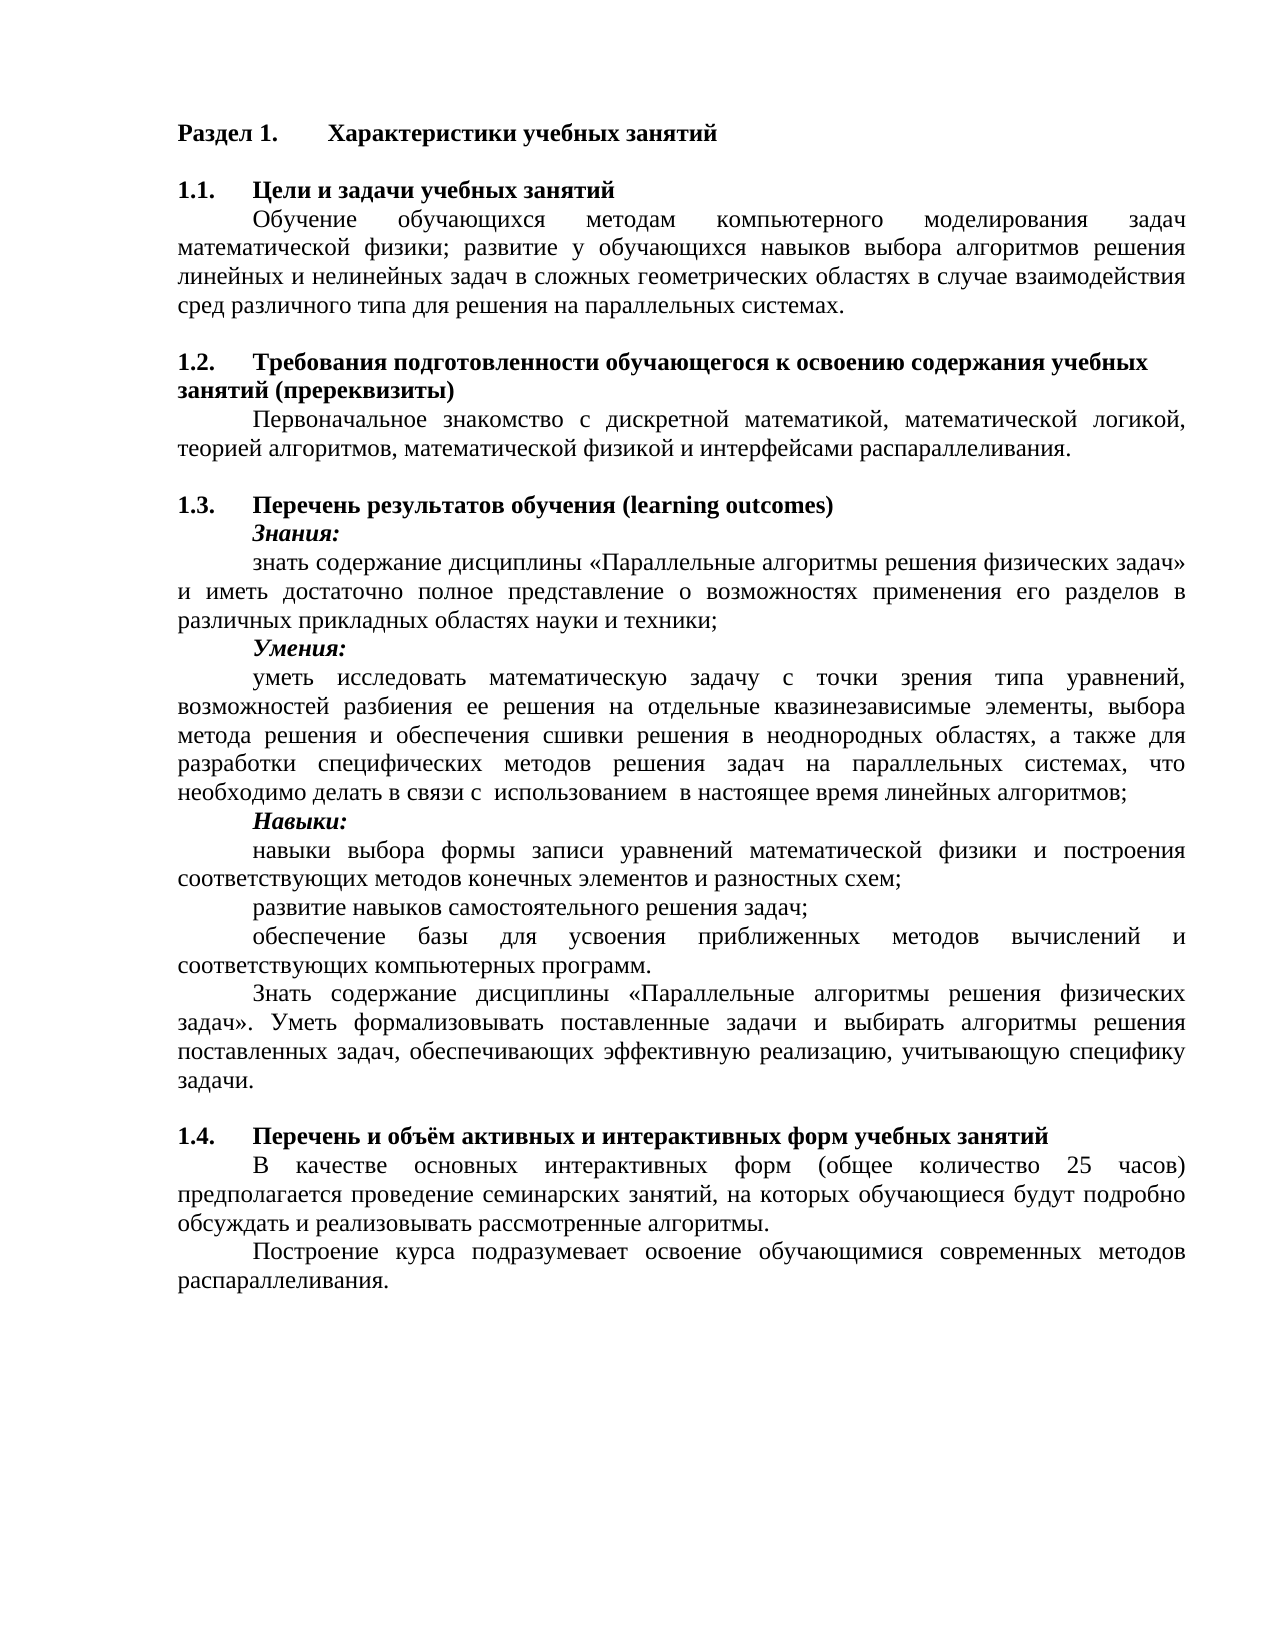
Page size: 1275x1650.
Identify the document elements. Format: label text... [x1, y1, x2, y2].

list обеспечение базы для усвоения приближенных методов вычислений и соответствующих компьютерных программ. [177, 921, 1186, 978]
list развитие навыков самостоятельного решения задач; [177, 892, 1186, 921]
text В качестве основных интерактивных форм (общее количество 25 часов) предполагается проведение семинарских занятий, на которых обучающиеся будут подробно обсуждать и реализовывать рассмотренные алгоритмы. [177, 1150, 1186, 1236]
list знать содержание дисциплины «Параллельные алгоритмы решения физических задач» и иметь достаточно полное представление о возможностях применения его разделов в различных прикладных областях науки и техники; [177, 547, 1186, 633]
text Первоначальное знакомство с дискретной математикой, математической логикой, теорией алгоритмов, математической физикой и интерфейсами распараллеливания. [177, 404, 1186, 462]
text Раздел 1. Характеристики учебных занятий [177, 118, 1186, 147]
list навыки выбора формы записи уравнений математической физики и построения соответствующих методов конечных элементов и разностных схем; [177, 835, 1186, 892]
text 1.4. Перечень и объём активных и интерактивных форм учебных занятий [177, 1121, 1186, 1150]
text Умения: [177, 633, 1186, 662]
text 1.1. Цели и задачи учебных занятий [177, 175, 1186, 204]
text Обучение обучающихся методам компьютерного моделирования задач математической физики; развитие у обучающихся навыков выбора алгоритмов решения линейных и нелинейных задач в сложных геометрических областях в случае взаимодействия сред различного типа для решения на параллельных системах. [177, 204, 1186, 319]
text Построение курса подразумевает освоение обучающимися современных методов распараллеливания. [177, 1236, 1186, 1294]
text Знания: [177, 518, 1186, 547]
list уметь исследовать математическую задачу с точки зрения типа уравнений, возможностей разбиения ее решения на отдельные квазинезависимые элементы, выбора метода решения и обеспечения сшивки решения в неоднородных областях, а также для разработки специфических методов решения задач на параллельных системах, что необходимо делать в связи с использованием в настоящее время линейных алгоритмов; [177, 662, 1186, 806]
text 1.3. Перечень результатов обучения (learning outcomes) [177, 490, 1186, 518]
text Навыки: [177, 806, 1186, 835]
text 1.2. Требования подготовленности обучающегося к освоению содержания учебных занятий (пререквизиты) [177, 347, 1186, 404]
text Знать содержание дисциплины «Параллельные алгоритмы решения физических задач». Уметь формализовывать поставленные задачи и выбирать алгоритмы решения поставленных задач, обеспечивающих эффективную реализацию, учитывающую специфику задачи. [177, 978, 1186, 1093]
